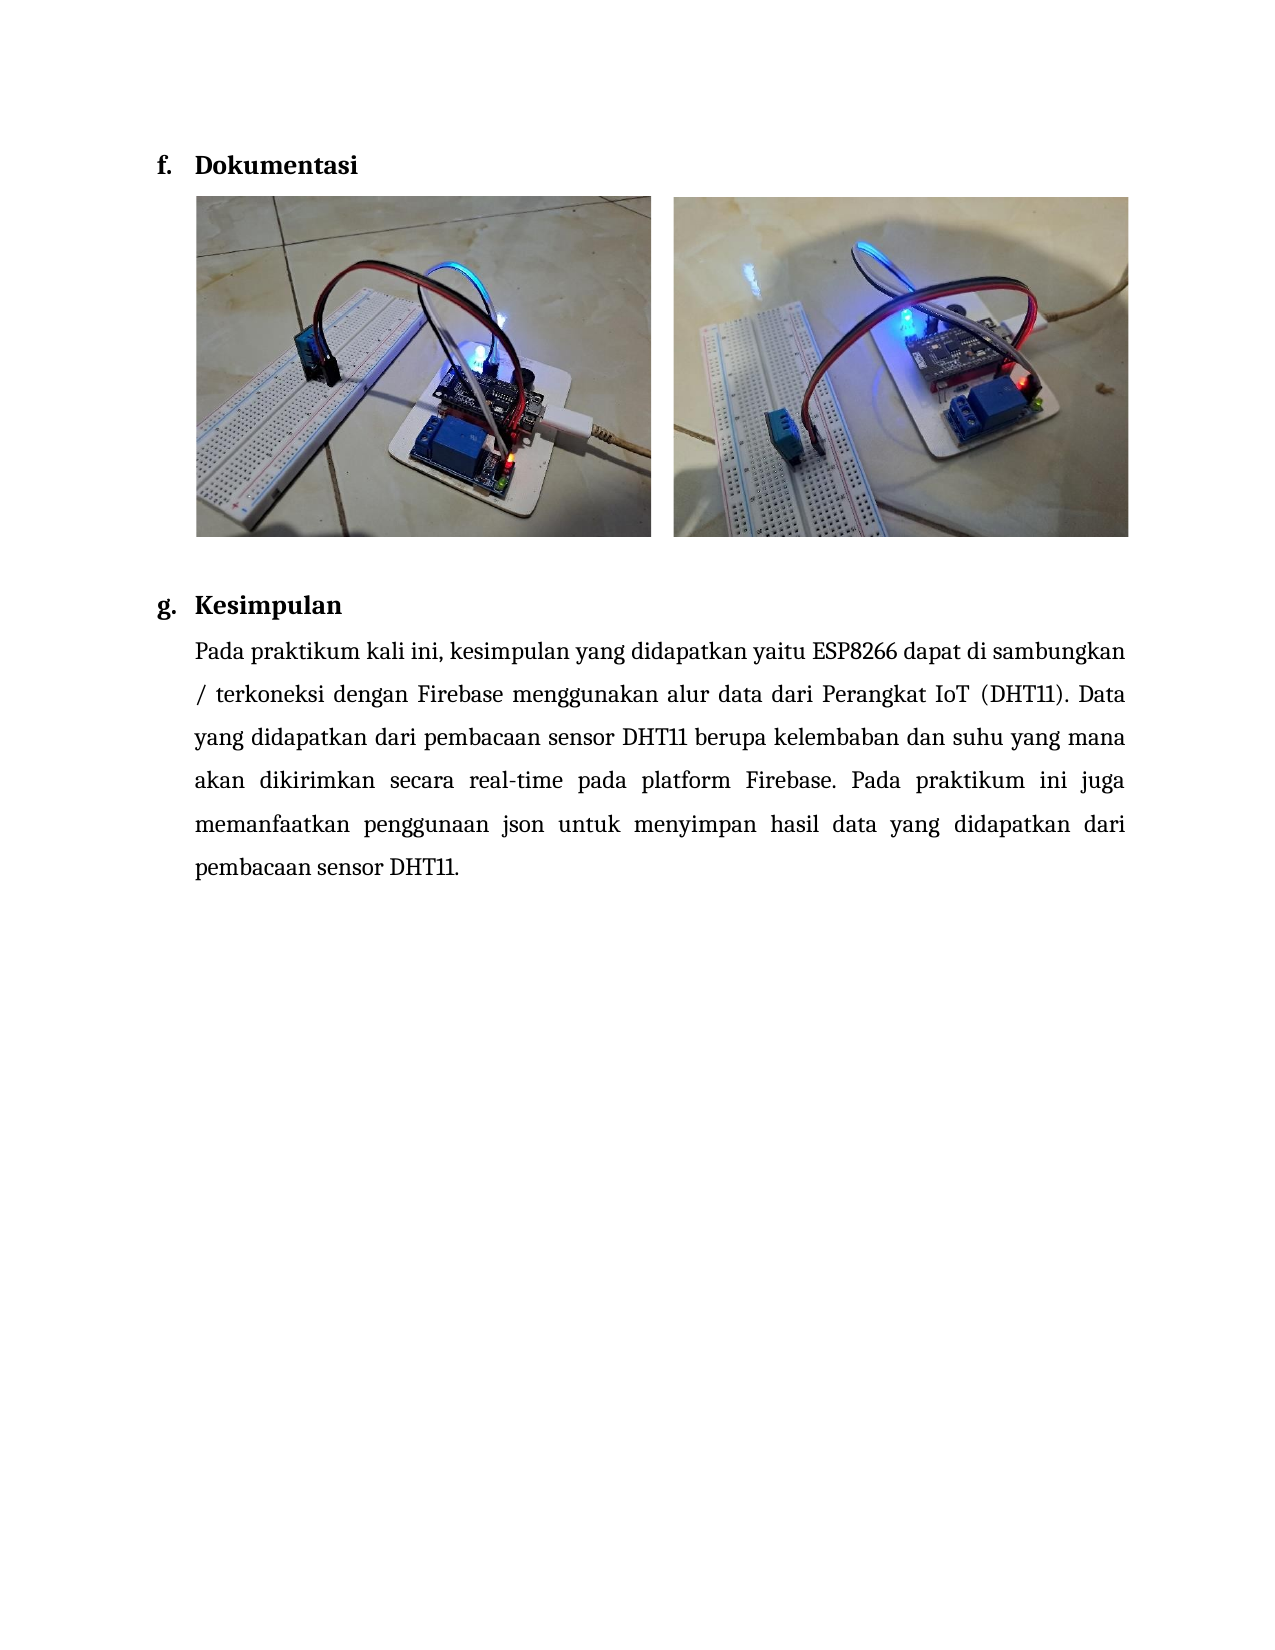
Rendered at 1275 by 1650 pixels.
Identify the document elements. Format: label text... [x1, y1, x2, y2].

text Pada praktikum kali ini, kesimpulan yang didapatkan yaitu ESP8266 dapat di sambungkan / terkoneksi dengan Firebase menggunakan alur data dari Perangkat IoT (DHT11). Data yang didapatkan dari pembacaan sensor DHT11 berupa kelembaban dan suhu yang mana akan dikirimkan secara real-time pada platform Firebase. Pada praktikum ini juga memanfaatkan penggunaan json untuk menyimpan hasil data yang didapatkan dari pembacaan sensor DHT11. [194, 637, 1125, 881]
picture [196, 196, 652, 537]
list Kesimpulan [157, 590, 1156, 621]
subtitle Dokumentasi [157, 150, 1156, 181]
picture [673, 197, 1129, 537]
